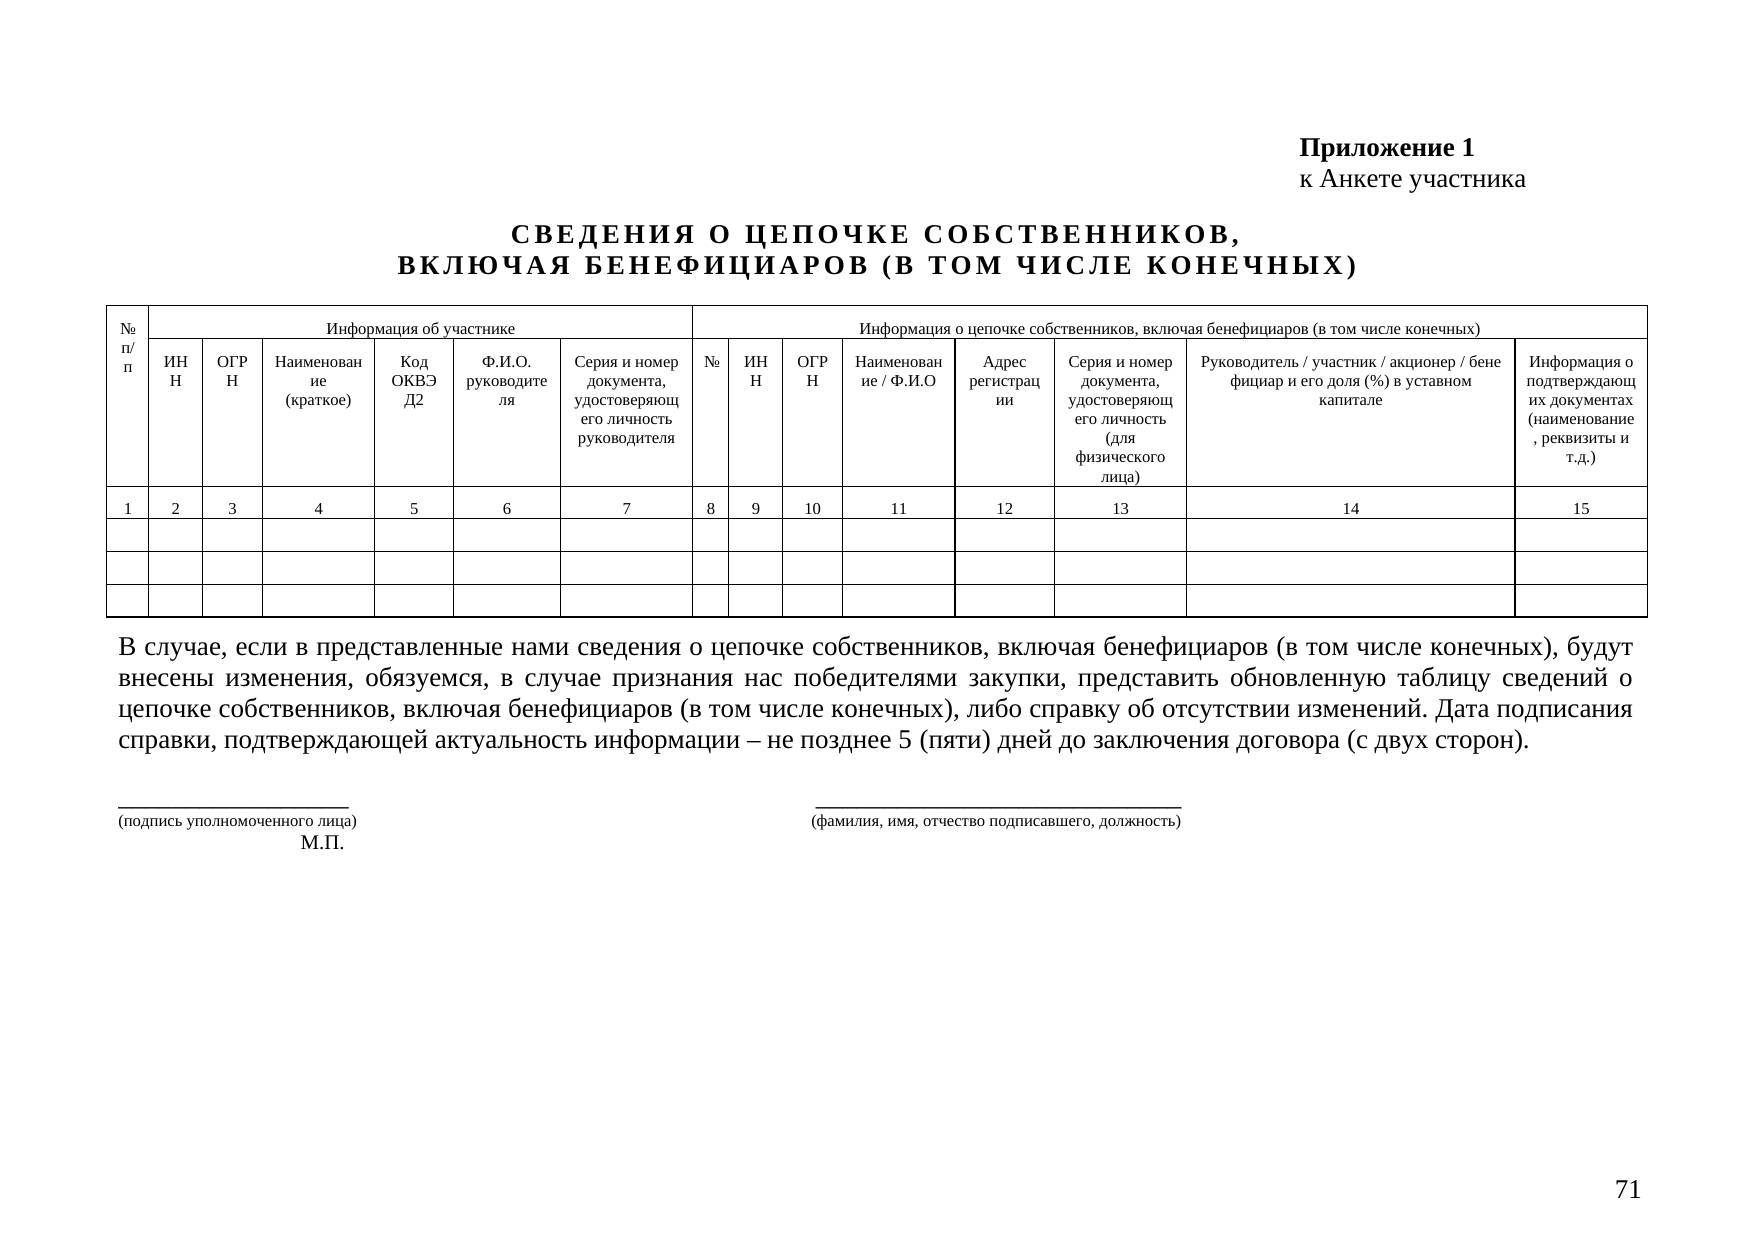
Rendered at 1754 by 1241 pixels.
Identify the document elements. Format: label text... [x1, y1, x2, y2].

table_cell [454, 552, 560, 584]
table_cell 9 [729, 487, 782, 518]
table_cell [263, 585, 374, 616]
table_cell Руководитель / участник / акционер / бенефициар и его доля (%) в уставном капитале [1187, 339, 1514, 486]
table_cell [263, 552, 374, 584]
table_cell 10 [783, 487, 842, 518]
table_cell 11 [843, 487, 954, 518]
table_cell 1 [107, 487, 148, 518]
table_cell [729, 552, 782, 584]
table_cell [1516, 585, 1647, 616]
table_cell [783, 519, 842, 551]
table_cell [843, 552, 954, 584]
table_cell [783, 552, 842, 584]
table_cell ОГРН [783, 339, 842, 486]
table_cell Информация о подтверждающих документах (наименование, реквизиты и т.д.) [1516, 339, 1647, 486]
table_cell [454, 585, 560, 616]
table_cell Ф.И.О. руководителя [454, 339, 560, 486]
table_cell [1055, 585, 1186, 616]
table_header № п/п [107, 306, 148, 486]
table_cell [693, 519, 728, 551]
table_cell [693, 552, 728, 584]
table_cell [107, 552, 148, 584]
table_header Информация о цепочке собственников, включая бенефициаров (в том числе конечных) [693, 306, 1647, 338]
table_cell 8 [693, 487, 728, 518]
table_cell 13 [1055, 487, 1186, 518]
table_cell 5 [375, 487, 453, 518]
text Приложение 1 к Анкете участника [1299, 131, 1636, 193]
table_cell 7 [561, 487, 692, 518]
table_cell [561, 585, 692, 616]
text М.П. [118, 830, 1636, 854]
table_cell [203, 519, 262, 551]
text В случае, если в представленные нами сведения о цепочке собственников, включая бенефициаров (в том числе конечных), будут внесены изменения, обязуемся, в случае признания нас победителями закупки, представить обновленную таблицу сведений о цепочке собственников, включая бенефициаров (в том числе конечных), либо справку об отсутствии изменений. Дата подписания справки, подтверждающей актуальность информации – не позднее 5 (пяти) дней до заключения договора (с двух сторон). [118, 630, 1636, 754]
text _________________ ___________________________ [118, 779, 1636, 811]
text Сведения о цепочке собственников, включая бенефициаров (в том числе конечных) [118, 218, 1636, 280]
table_cell [1055, 552, 1186, 584]
table_cell [843, 519, 954, 551]
table_cell ИНН [149, 339, 202, 486]
table_cell 12 [956, 487, 1054, 518]
table_cell [149, 552, 202, 584]
table_cell 14 [1187, 487, 1514, 518]
table_cell [1516, 519, 1647, 551]
table_cell [561, 552, 692, 584]
table_cell № [693, 339, 728, 486]
table_cell [693, 585, 728, 616]
table_cell [149, 519, 202, 551]
table_cell Код ОКВЭД2 [375, 339, 453, 486]
table_cell [729, 585, 782, 616]
table_cell ИНН [729, 339, 782, 486]
table_cell Адрес регистрации [956, 339, 1054, 486]
table_cell Наименование / Ф.И.О [843, 339, 954, 486]
table_cell Серия и номер документа, удостоверяющего личность (для физического лица) [1055, 339, 1186, 486]
table_cell [956, 519, 1054, 551]
table_cell [375, 585, 453, 616]
table_cell [561, 519, 692, 551]
table_cell [375, 552, 453, 584]
table_cell 15 [1516, 487, 1647, 518]
table_cell 2 [149, 487, 202, 518]
table_cell [729, 519, 782, 551]
table_cell [107, 519, 148, 551]
table_cell [1516, 552, 1647, 584]
table_cell [956, 552, 1054, 584]
table_cell ОГРН [203, 339, 262, 486]
table_cell [783, 585, 842, 616]
table_header Информация об участнике [149, 306, 692, 338]
table_cell [107, 585, 148, 616]
table_cell [843, 585, 954, 616]
table_cell [263, 519, 374, 551]
table_cell [454, 519, 560, 551]
table_cell 6 [454, 487, 560, 518]
table_cell [203, 585, 262, 616]
table_cell [1055, 519, 1186, 551]
table_cell [203, 552, 262, 584]
table_cell [956, 585, 1054, 616]
table_cell 4 [263, 487, 374, 518]
table_cell Наименование (краткое) [263, 339, 374, 486]
table_cell [375, 519, 453, 551]
table_cell 3 [203, 487, 262, 518]
table_cell [1187, 585, 1514, 616]
table_cell Серия и номер документа, удостоверяющего личность руководителя [561, 339, 692, 486]
table_cell [1187, 519, 1514, 551]
table_cell [1187, 552, 1514, 584]
text (подпись уполномоченного лица) (фамилия, имя, отчество подписавшего, должность) [118, 811, 1636, 830]
table_cell [149, 585, 202, 616]
